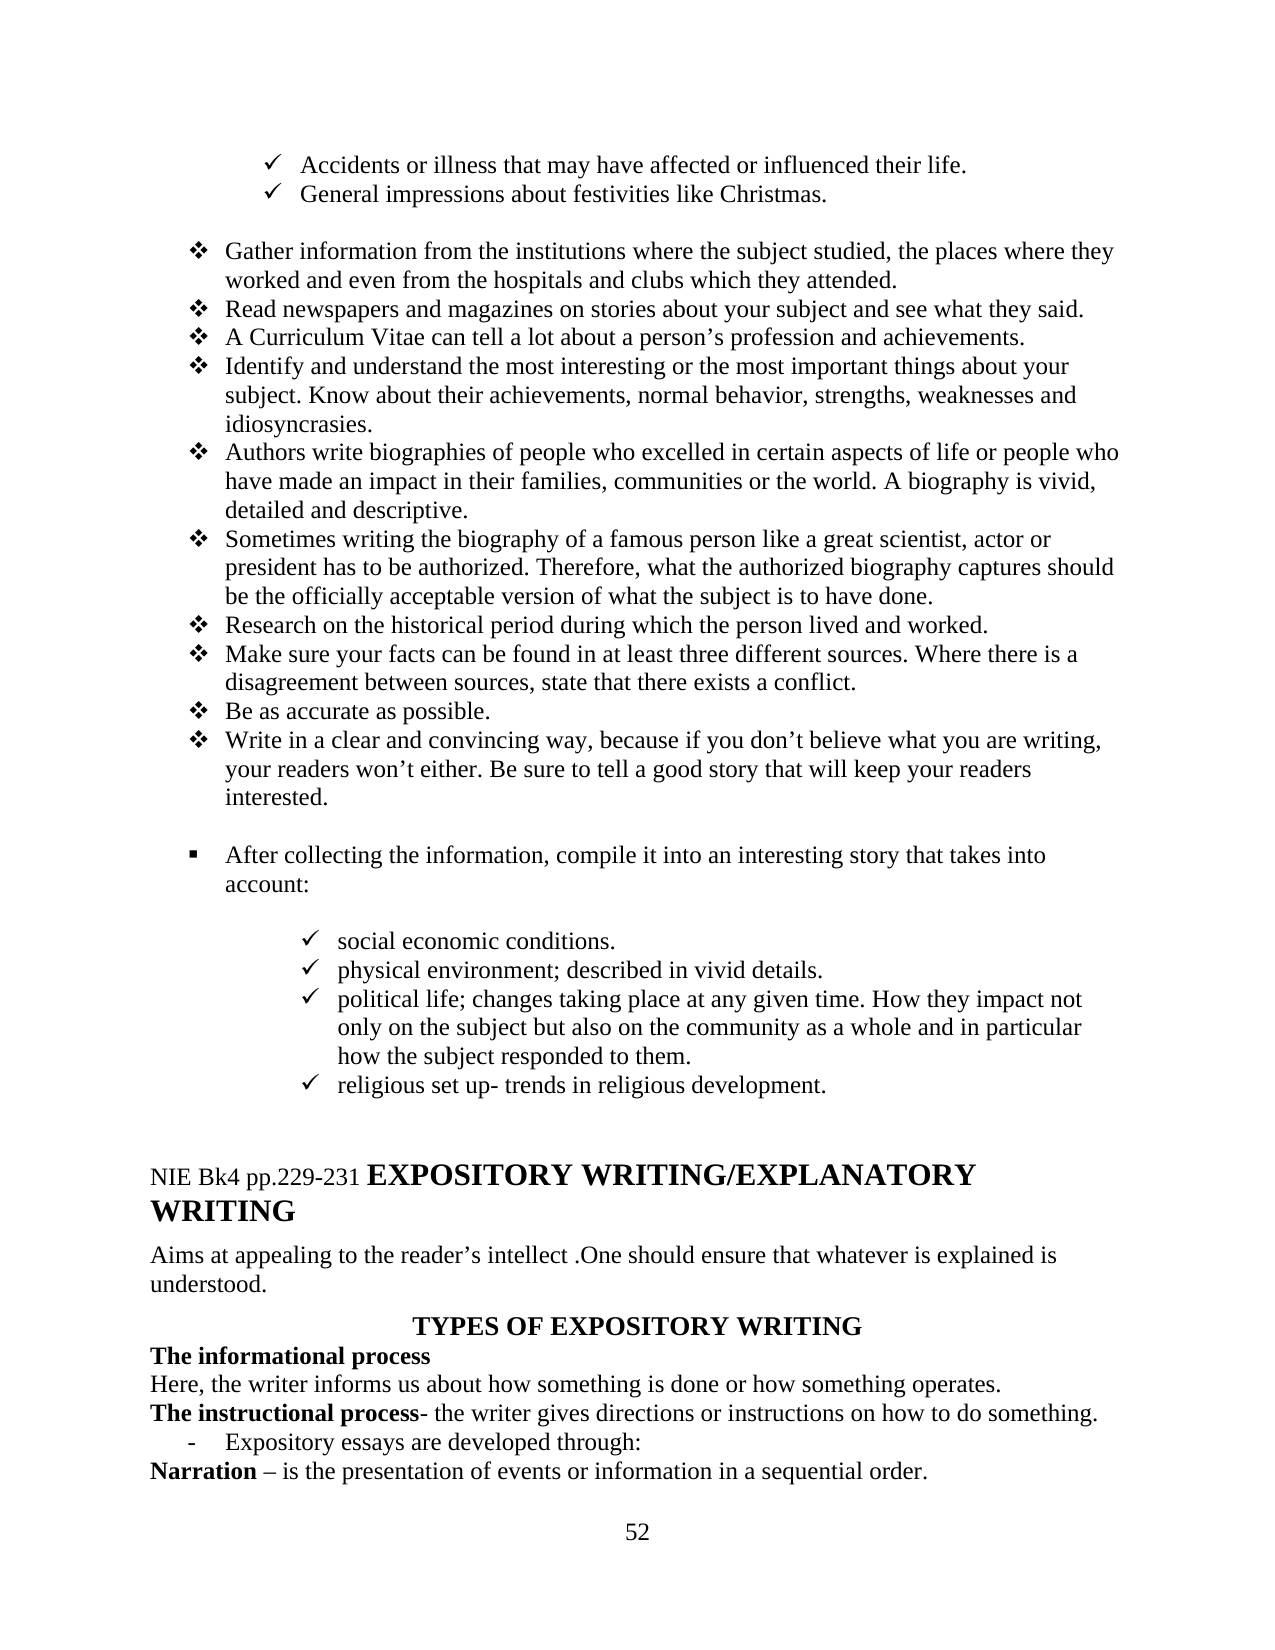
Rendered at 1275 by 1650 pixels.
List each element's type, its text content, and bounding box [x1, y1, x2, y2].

list physical environment; described in vivid details. [300, 955, 1125, 984]
text TYPES OF EXPOSITORY WRITING [150, 1309, 1125, 1341]
list Accidents or illness that may have affected or influenced their life. [262, 150, 1125, 179]
list religious set up- trends in religious development. [300, 1070, 1125, 1099]
list Write in a clear and convincing way, because if you don’t believe what you are writing, your readers won’t either. Be sure to tell a good story that will keep your readers interested. [187, 725, 1125, 811]
list Read newspapers and magazines on stories about your subject and see what they said. [187, 294, 1125, 322]
list social economic conditions. [300, 926, 1125, 955]
list Authors write biographies of people who excelled in certain aspects of life or people who have made an impact in their families, communities or the world. A biography is vivid, detailed and descriptive. [187, 437, 1125, 524]
text The informational process [150, 1341, 1125, 1369]
list Make sure your facts can be found in at least three different sources. Where there is a disagreement between sources, state that there exists a conflict. [187, 639, 1125, 696]
list Research on the historical period during which the person lived and worked. [187, 610, 1125, 639]
text The instructional process- the writer gives directions or instructions on how to do something. [150, 1398, 1125, 1427]
text Aims at appealing to the reader’s intellect .One should ensure that whatever is explained is understood. [150, 1240, 1125, 1298]
list After collecting the information, compile it into an interesting story that takes into account: [187, 840, 1125, 897]
list Sometimes writing the biography of a famous person like a great scientist, actor or president has to be authorized. Therefore, what the authorized biography captures should be the officially acceptable version of what the subject is to have done. [187, 524, 1125, 610]
list Gather information from the institutions where the subject studied, the places where they worked and even from the hospitals and clubs which they attended. [187, 236, 1125, 294]
list General impressions about festivities like Christmas. [262, 179, 1125, 207]
list Be as accurate as possible. [187, 696, 1125, 725]
list Identify and understand the most interesting or the most important things about your subject. Know about their achievements, normal behavior, strengths, weaknesses and idiosyncrasies. [187, 351, 1125, 437]
text NIE Bk4 pp.229-231 EXPOSITORY WRITING/EXPLANATORY WRITING [150, 1156, 1125, 1228]
list Expository essays are developed through: [187, 1427, 1125, 1456]
text Narration – is the presentation of events or information in a sequential order. [150, 1456, 1125, 1484]
list political life; changes taking place at any given time. How they impact not only on the subject but also on the community as a whole and in particular how the subject responded to them. [300, 984, 1125, 1070]
text Here, the writer informs us about how something is done or how something operates. [150, 1369, 1125, 1398]
list A Curriculum Vitae can tell a lot about a person’s profession and achievements. [187, 322, 1125, 351]
